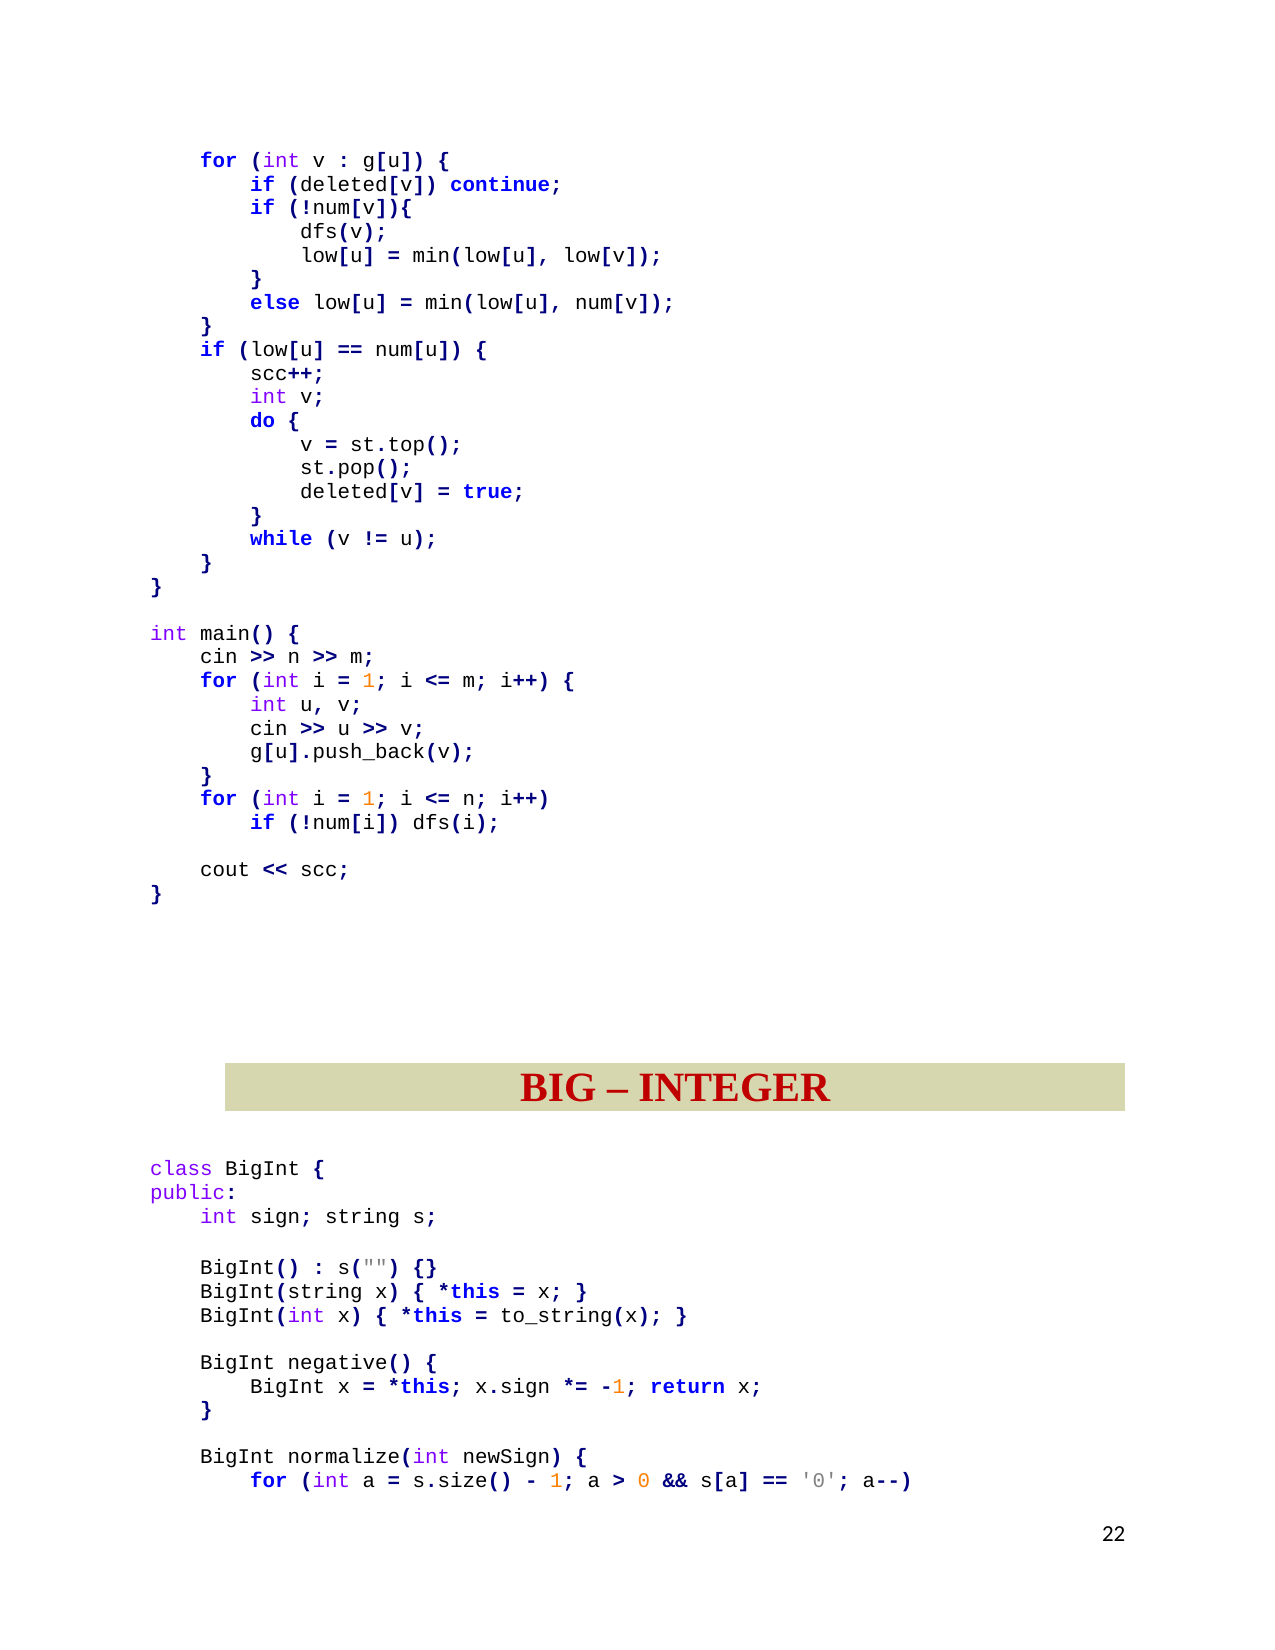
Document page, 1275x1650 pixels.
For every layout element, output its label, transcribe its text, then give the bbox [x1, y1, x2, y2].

text g[u].push_back(v); [150, 741, 1125, 765]
text BigInt() : s("") {} [150, 1257, 1125, 1281]
text int main() { [150, 623, 1125, 647]
text BigInt(string x) { *this = x; } [150, 1281, 1125, 1305]
text BigInt(int x) { *this = to_string(x); } [150, 1305, 1125, 1328]
text BigInt normalize(int newSign) { [150, 1447, 1125, 1470]
text } [150, 576, 1125, 599]
text int sign; string s; [150, 1206, 1125, 1229]
text } [150, 316, 1125, 339]
text for (int i = 1; i <= n; i++) [150, 788, 1125, 812]
text cin >> u >> v; [150, 717, 1125, 741]
text if (low[u] == num[u]) { [150, 339, 1125, 363]
text int u, v; [150, 694, 1125, 717]
text BigInt negative() { [150, 1352, 1125, 1376]
text for (int a = s.size() - 1; a > 0 && s[a] == '0'; a--) [150, 1470, 1125, 1494]
text v = st.top(); [150, 434, 1125, 457]
text for (int v : g[u]) { [150, 150, 1125, 174]
text class BigInt { [150, 1158, 1125, 1182]
text deleted[v] = true; [150, 481, 1125, 505]
text BIG – INTEGER [225, 1063, 1125, 1111]
text cout << scc; [150, 859, 1125, 883]
text int v; [150, 386, 1125, 410]
text } [150, 552, 1125, 576]
text low[u] = min(low[u], low[v]); [150, 244, 1125, 268]
text public: [150, 1182, 1125, 1206]
text while (v != u); [150, 528, 1125, 552]
text } [150, 1399, 1125, 1423]
text for (int i = 1; i <= m; i++) { [150, 670, 1125, 694]
text } [150, 883, 1125, 907]
text st.pop(); [150, 457, 1125, 481]
text else low[u] = min(low[u], num[v]); [150, 292, 1125, 316]
text BigInt x = *this; x.sign *= -1; return x; [150, 1376, 1125, 1399]
text cin >> n >> m; [150, 647, 1125, 670]
text scc++; [150, 363, 1125, 386]
text if (!num[i]) dfs(i); [150, 812, 1125, 836]
text } [150, 268, 1125, 292]
text dfs(v); [150, 221, 1125, 244]
text do { [150, 410, 1125, 434]
text } [150, 765, 1125, 788]
text if (!num[v]){ [150, 197, 1125, 221]
text if (deleted[v]) continue; [150, 174, 1125, 197]
text } [150, 505, 1125, 528]
